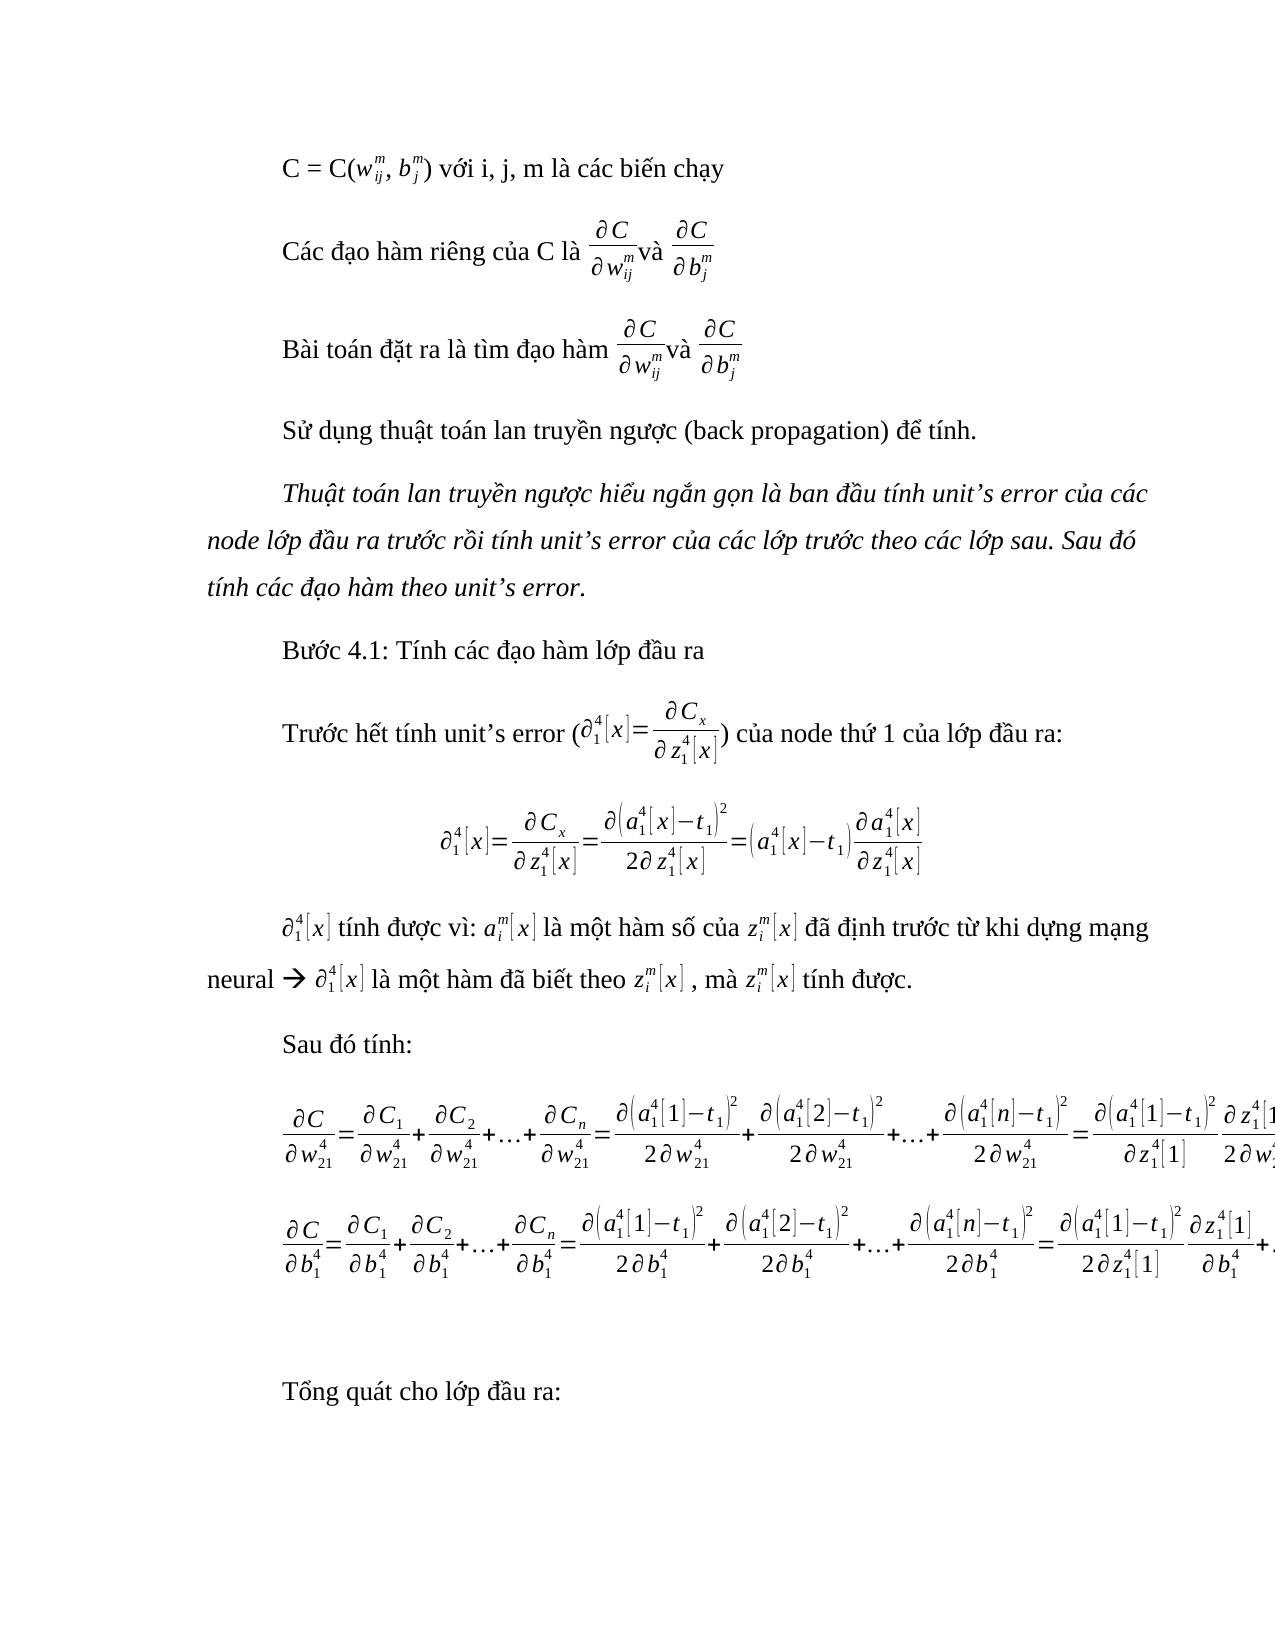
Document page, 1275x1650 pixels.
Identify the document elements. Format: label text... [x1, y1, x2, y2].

text Bài toán đặt ra là tìm đạo hàm và [207, 316, 1157, 382]
text Sau đó tính: [207, 1028, 1157, 1060]
text Thuật toán lan truyền ngược hiểu ngắn gọn là ban đầu tính unit’s error của các node lớp đầu ra trước rồi tính unit’s error của các lớp trước theo các lớp sau. Sau đó tính các đạo hàm theo unit’s error. [207, 477, 1157, 602]
text C = C(, ) với i, j, m là các biến chạy [207, 150, 1157, 185]
text Trước hết tính unit’s error () của node thứ 1 của lớp đầu ra: [207, 697, 1157, 767]
text Các đạo hàm riêng của C là và [207, 217, 1157, 283]
text tính được vì: là một hàm số của đã định trước từ khi dựng mạng neural là một hàm đã biết theo , mà tính được. [207, 909, 1157, 996]
text Sử dụng thuật toán lan truyền ngược (back propagation) để tính. [207, 414, 1157, 445]
text Tổng quát cho lớp đầu ra: [207, 1375, 1157, 1407]
text Bước 4.1: Tính các đạo hàm lớp đầu ra [207, 634, 1157, 665]
